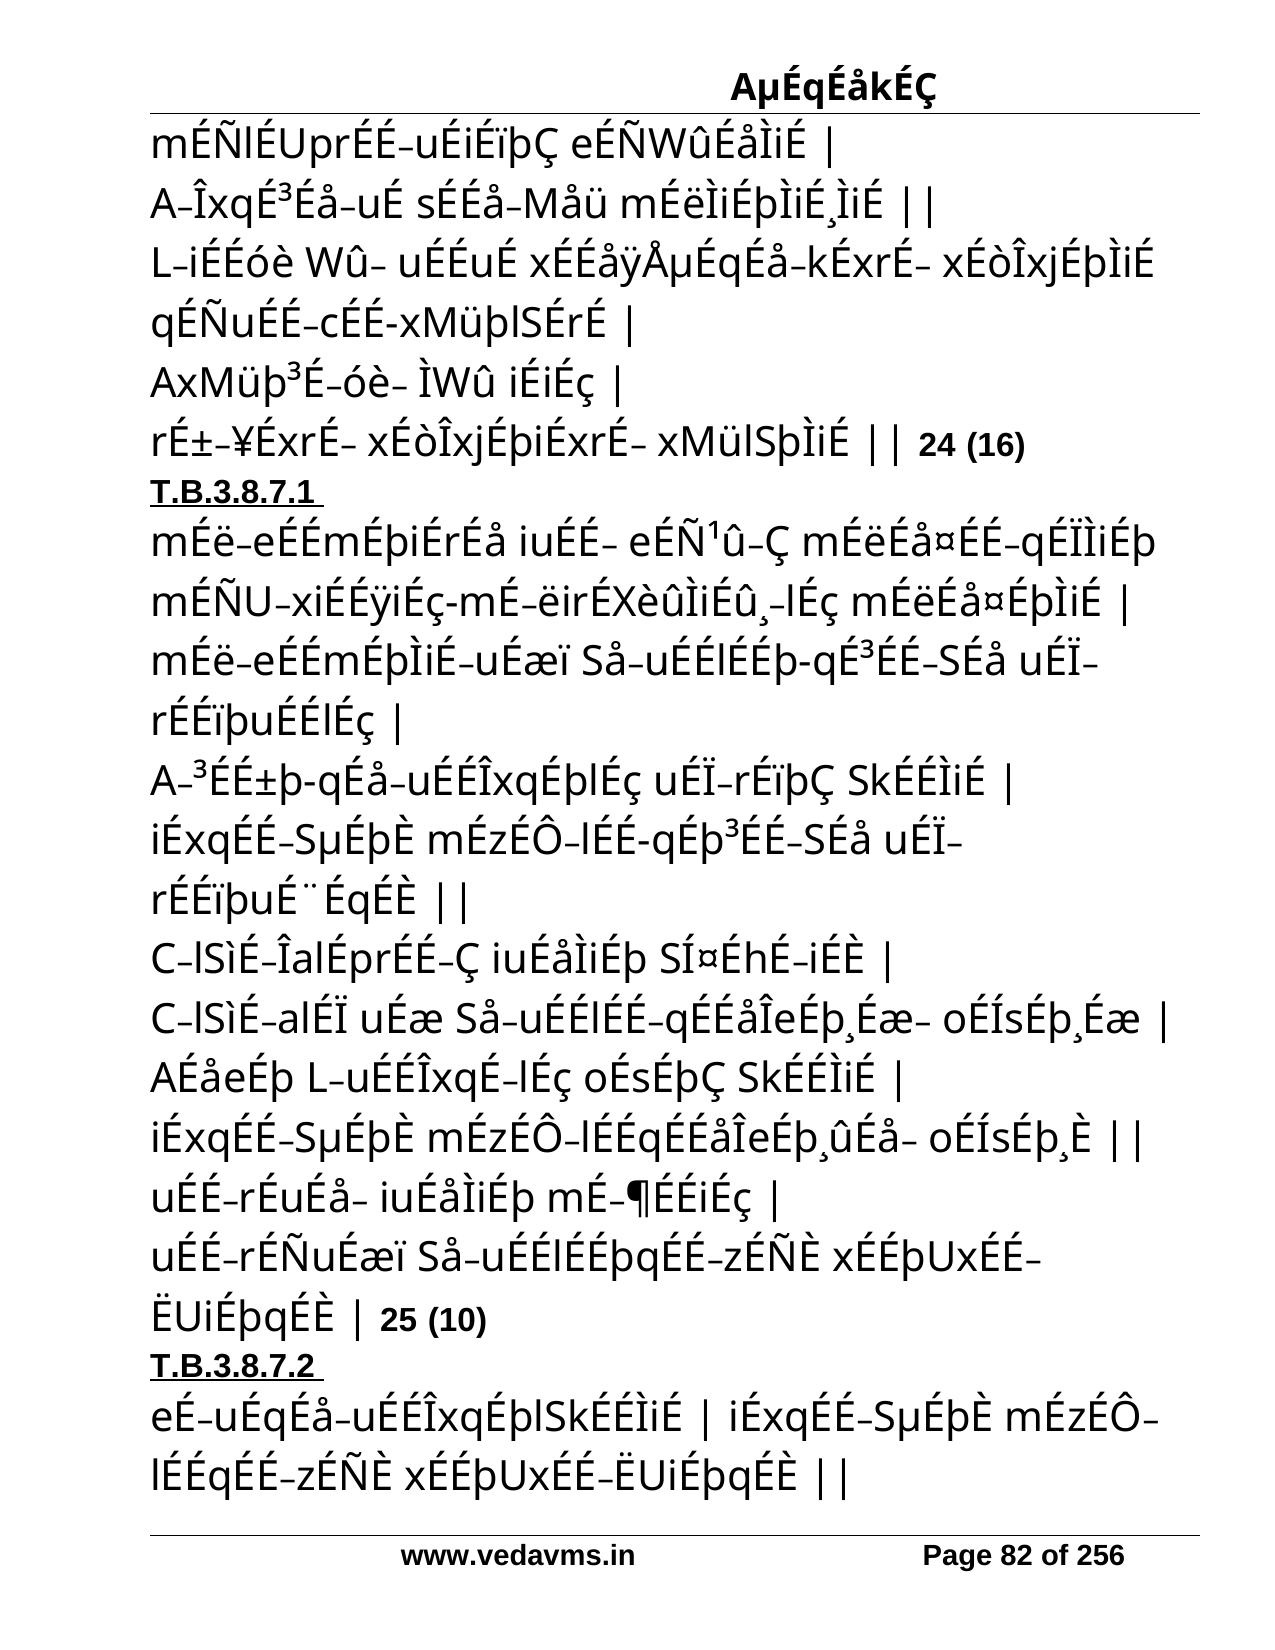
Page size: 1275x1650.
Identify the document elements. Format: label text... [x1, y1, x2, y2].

text iÉxqÉÉ–SµÉþÈ mÉzÉÔ–lÉÉ-qÉþ³ÉÉ–SÉå uÉÏ–rÉÉïþuÉ¨ÉqÉÈ || [150, 810, 1200, 926]
text mÉë–eÉÉmÉþiÉrÉå iuÉÉ– eÉÑ¹û–Ç mÉëÉå¤ÉÉ–qÉÏÌiÉþ mÉÑU–xiÉÉÿiÉç-mÉ–ëirÉXèûÌiÉû¸–lÉç mÉëÉå¤ÉþÌiÉ | [150, 512, 1200, 628]
text rÉ±–¥ÉxrÉ– xÉòÎxjÉþiÉxrÉ– xMülSþÌiÉ || 24 (16) [150, 412, 1200, 469]
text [150, 114, 1200, 171]
text C–lSìÉ–alÉÏ uÉæ Så–uÉÉlÉÉ–qÉÉåÎeÉþ¸Éæ– oÉÍsÉþ¸Éæ | AÉåeÉþ L–uÉÉÎxqÉ–lÉç oÉsÉþÇ SkÉÉÌiÉ | [150, 989, 1200, 1105]
text A–ÎxqÉ³Éå–uÉ sÉÉå–Måü mÉëÌiÉþÌiÉ¸ÌiÉ || [150, 174, 1200, 231]
text AxMüþ³É–óè– ÌWû iÉiÉç | [150, 352, 1200, 409]
text T.B.3.8.7.2 [150, 1346, 1200, 1384]
text T.B.3.8.7.1 [150, 472, 1200, 510]
text mÉë–eÉÉmÉþÌiÉ–uÉæï Så–uÉÉlÉÉþ-qÉ³ÉÉ–SÉå uÉÏ–rÉÉïþuÉÉlÉç | [150, 631, 1200, 747]
text C–lSìÉ–ÎalÉprÉÉ–Ç iuÉåÌiÉþ SÍ¤ÉhÉ–iÉÈ | [150, 929, 1200, 986]
text A–³ÉÉ±þ-qÉå–uÉÉÎxqÉþlÉç uÉÏ–rÉïþÇ SkÉÉÌiÉ | [150, 750, 1200, 807]
text uÉÉ–rÉÑuÉæï Så–uÉÉlÉÉþqÉÉ–zÉÑÈ xÉÉþUxÉÉ–ËUiÉþqÉÈ | 25 (10) [150, 1227, 1200, 1343]
text L–iÉÉóè Wû– uÉÉuÉ xÉÉåÿÅµÉqÉå–kÉxrÉ– xÉòÎxjÉþÌiÉ qÉÑuÉÉ–cÉÉ-xMüþlSÉrÉ | [150, 233, 1200, 350]
text iÉxqÉÉ–SµÉþÈ mÉzÉÔ–lÉÉqÉÉåÎeÉþ¸ûÉå– oÉÍsÉþ¸È || uÉÉ–rÉuÉå– iuÉåÌiÉþ mÉ–¶ÉÉiÉç | [150, 1108, 1200, 1224]
text eÉ–uÉqÉå–uÉÉÎxqÉþlSkÉÉÌiÉ | iÉxqÉÉ–SµÉþÈ mÉzÉÔ–lÉÉqÉÉ–zÉÑÈ xÉÉþUxÉÉ–ËUiÉþqÉÈ || [150, 1386, 1200, 1503]
